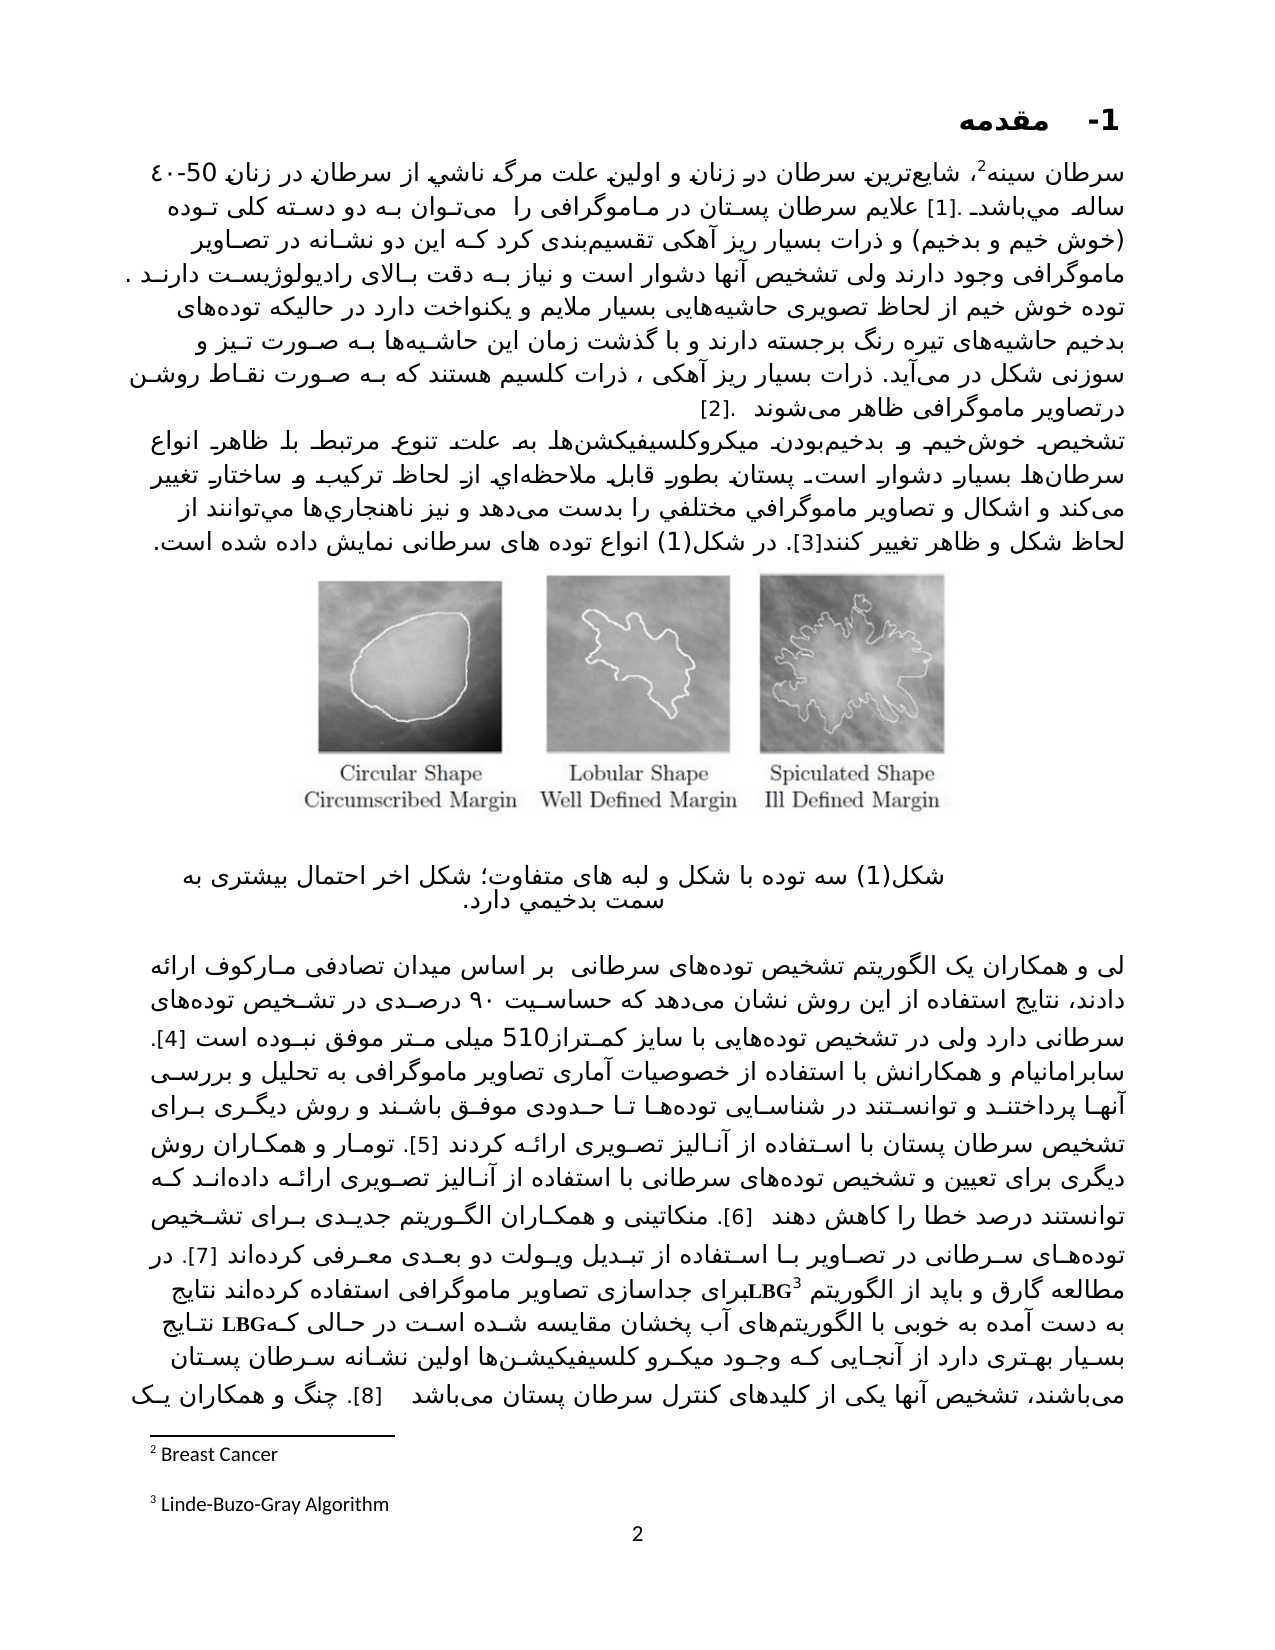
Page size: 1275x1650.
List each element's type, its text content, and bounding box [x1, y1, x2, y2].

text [150, 951, 1125, 1410]
text ﺗﺸﺨﻴﺺ ﺧﻮشﺧﻴﻢ و ﺑﺪﺧﻴﻢﺑﻮدن ﻣﻴﻜﺮوﻛﻠﺴﻴﻔﻴﻜﺸﻦﻫﺎ ﺑﻪ ﻋﻠﺖ ﺗﻨﻮع ﻣﺮﺗﺒﻂ ﺑﺎ ﻇﺎﻫﺮ اﻧﻮاع ﺳﺮﻃﺎنﻫﺎ ﺑﺴﻴﺎر دﺷﻮار اﺳﺖ. ﭘﺴﺘﺎن ﺑﻄﻮر ﻗﺎﺑﻞ ﻣﻼﺣﻈﻪاي از ﻟﺤﺎظ ﺗﺮﻛﻴﺐ و ﺳﺎﺧﺘﺎر ﺗﻐﻴﻴﺮ می‌ﻛﻨﺪ و اﺷﻜﺎل و ﺗﺼﺎوﻳﺮ ﻣﺎﻣﻮﮔﺮاﻓﻲ ﻣﺨﺘﻠﻔﻲ را ﺑﺪﺳﺖ می‌دﻫﺪ و ﻧﻴﺰ ﻧﺎﻫﻨﺠﺎريﻫﺎ ﻣﻲﺗﻮاﻧﻨﺪ از ﻟﺤﺎظ ﺷﻜﻞ و ﻇﺎﻫﺮ ﺗﻐﻴﻴﺮ ﻛﻨﻨﺪ[3]. در شکل(1) انواع توده های سرطانی نمایش داده شده است. [150, 427, 1125, 556]
list مقدمه [150, 103, 1087, 137]
text سرطان سینه، ﺷﺎﻳﻊﺗﺮﻳﻦ ﺳﺮﻃﺎن در زﻧﺎن و اوﻟﻴﻦ ﻋﻠﺖ ﻣﺮگ ﻧﺎﺷﻲ از ﺳﺮﻃﺎن در زﻧﺎن 50-٤٠ ﺳﺎﻟﻪ ﻣﻲﺑﺎﺷﺪ .[1] علایم سرطان پستان در ماموگرافی را می‌توان به دو دسته کلی توده (خوش خیم و بدخیم) و ذرات بسیار ریز آهکی تقسیم‌بندی کرد که این دو نشانه در تصاویر ماموگرافی وجود دارند ولی تشخیص آنها دشوار است و نیاز به دقت بالای رادیولوژیست دارند . توده خوش خیم از لحاظ تصویری حاشیه‌هایی بسیار ملایم و یکنواخت دارد در حالیکه توده‌های بدخیم حاشیه‌های تیره رنگ برجسته دارند و با گذشت زمان این حاشیه‌ها به صورت تیز و سوزنی شکل در می‌آید. ذرات بسیار ریز آهکی ، ذرات کلسیم هستند که به صورت نقاط روشن درتصاویر ماموگرافی ظاهر می‌شوند .[2] [150, 158, 1125, 422]
picture [295, 560, 980, 838]
list شکل(1) ﺳﻪ ﺗﻮده ﺑﺎ ﺷﻜﻞ و ﻟﺒﻪ ﻫﺎى ﻣﺘﻔﺎوت؛ ﺷﻜﻞ اﺧﺮ اﺣﺘﻤﺎل ﺑﻴﺸﺘﺮى ﺑﻪ ﺳﻤﺖ ﺑﺪﺧﻴﻤﻲ دارد. [150, 864, 977, 914]
